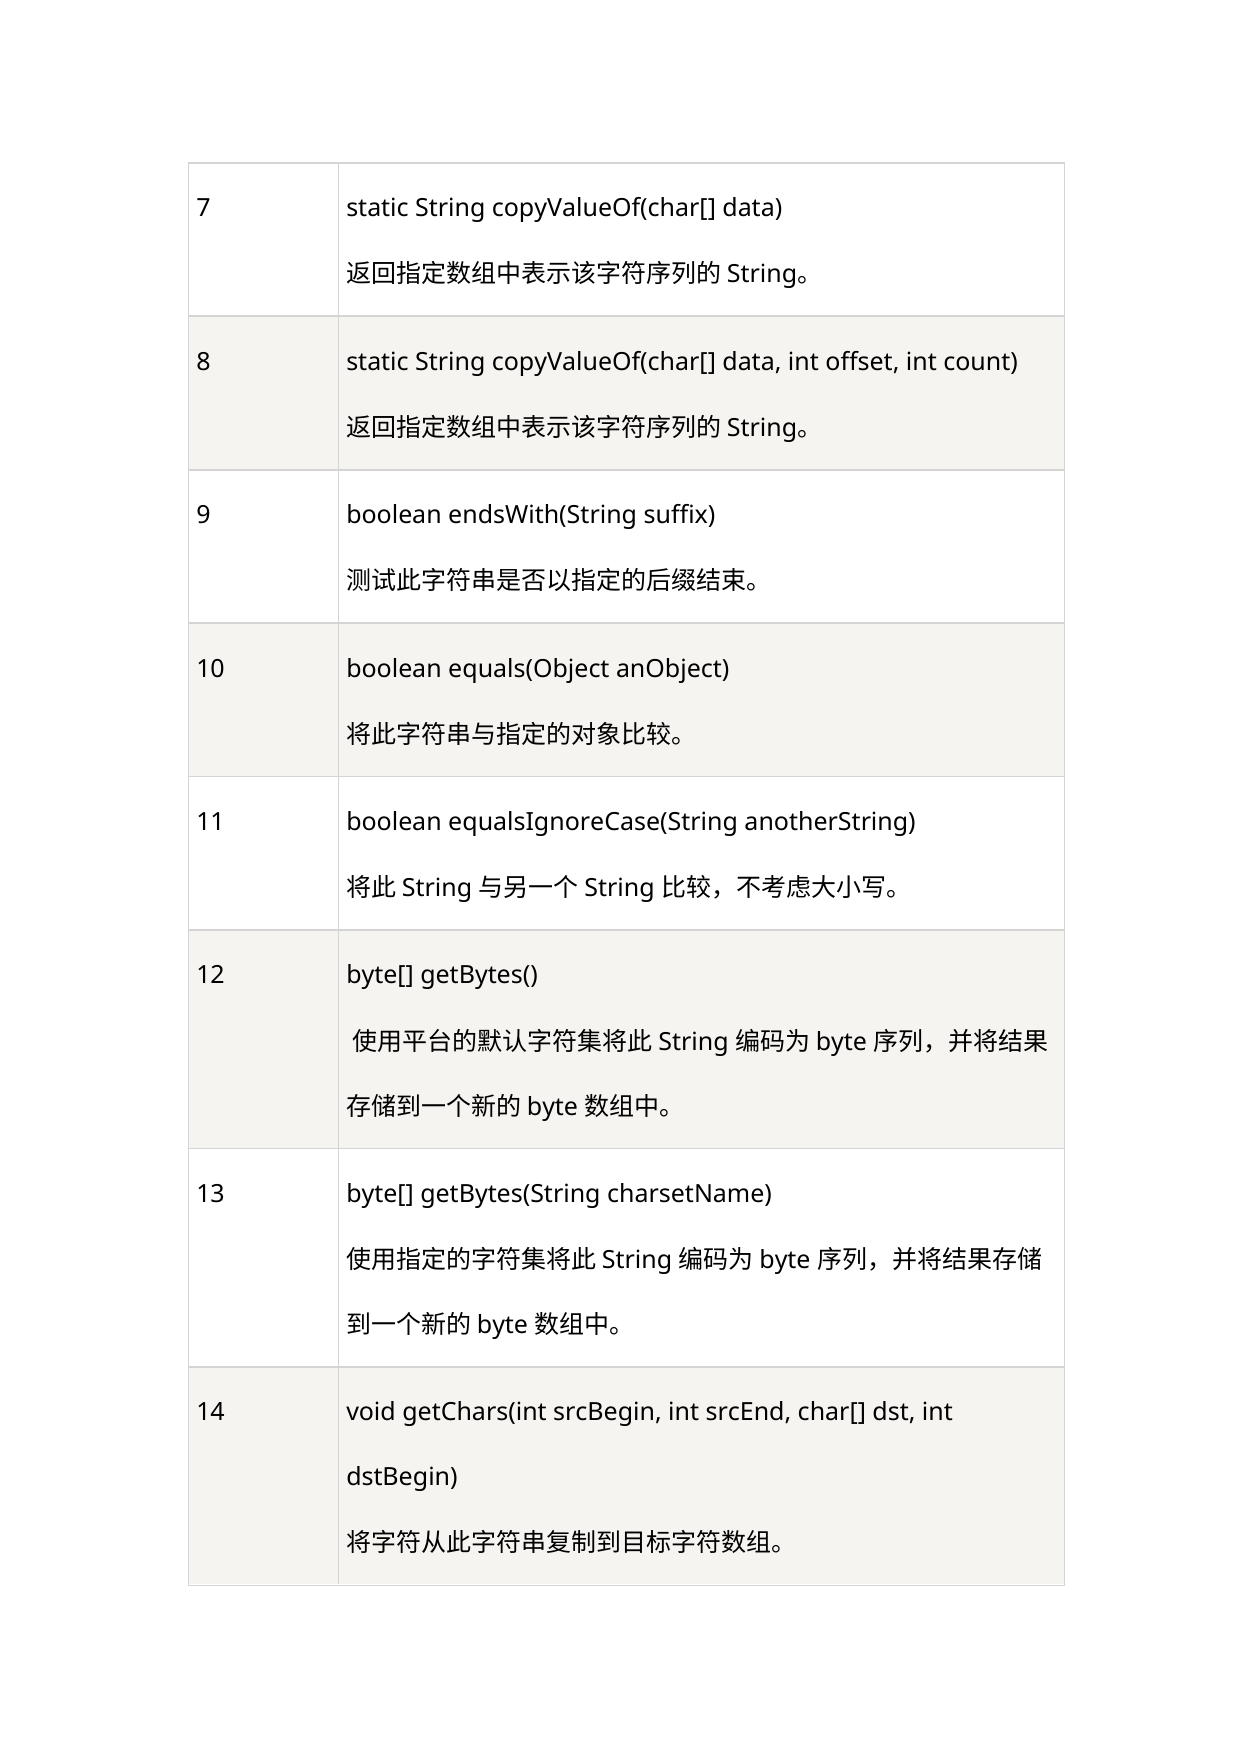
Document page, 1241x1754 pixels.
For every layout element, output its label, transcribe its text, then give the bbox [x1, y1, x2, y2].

table_cell 12 [189, 931, 338, 1148]
table_cell static String copyValueOf(char[] data, int offset, int count) 返回指定数组中表示该字符序列的 String。 [339, 317, 1064, 469]
table_cell 9 [189, 471, 338, 622]
table_cell boolean equalsIgnoreCase(String anotherString) 将此 String 与另一个 String 比较，不考虑大小写。 [339, 777, 1064, 929]
table_cell 10 [189, 624, 338, 776]
table_cell void getChars(int srcBegin, int srcEnd, char[] dst, int dstBegin) 将字符从此字符串复制到目标字符数组。 [339, 1368, 1064, 1584]
table_cell 7 [189, 164, 338, 315]
table_cell boolean equals(Object anObject) 将此字符串与指定的对象比较。 [339, 624, 1064, 776]
table_cell 11 [189, 777, 338, 929]
table_cell 8 [189, 317, 338, 469]
table_cell byte[] getBytes(String charsetName) 使用指定的字符集将此 String 编码为 byte 序列，并将结果存储到一个新的 byte 数组中。 [339, 1149, 1064, 1366]
table_cell boolean endsWith(String suffix) 测试此字符串是否以指定的后缀结束。 [339, 471, 1064, 622]
table_cell static String copyValueOf(char[] data) 返回指定数组中表示该字符序列的 String。 [339, 164, 1064, 315]
table_cell 14 [189, 1368, 338, 1584]
table_cell byte[] getBytes() 使用平台的默认字符集将此 String 编码为 byte 序列，并将结果存储到一个新的 byte 数组中。 [339, 931, 1064, 1148]
table_cell 13 [189, 1149, 338, 1366]
